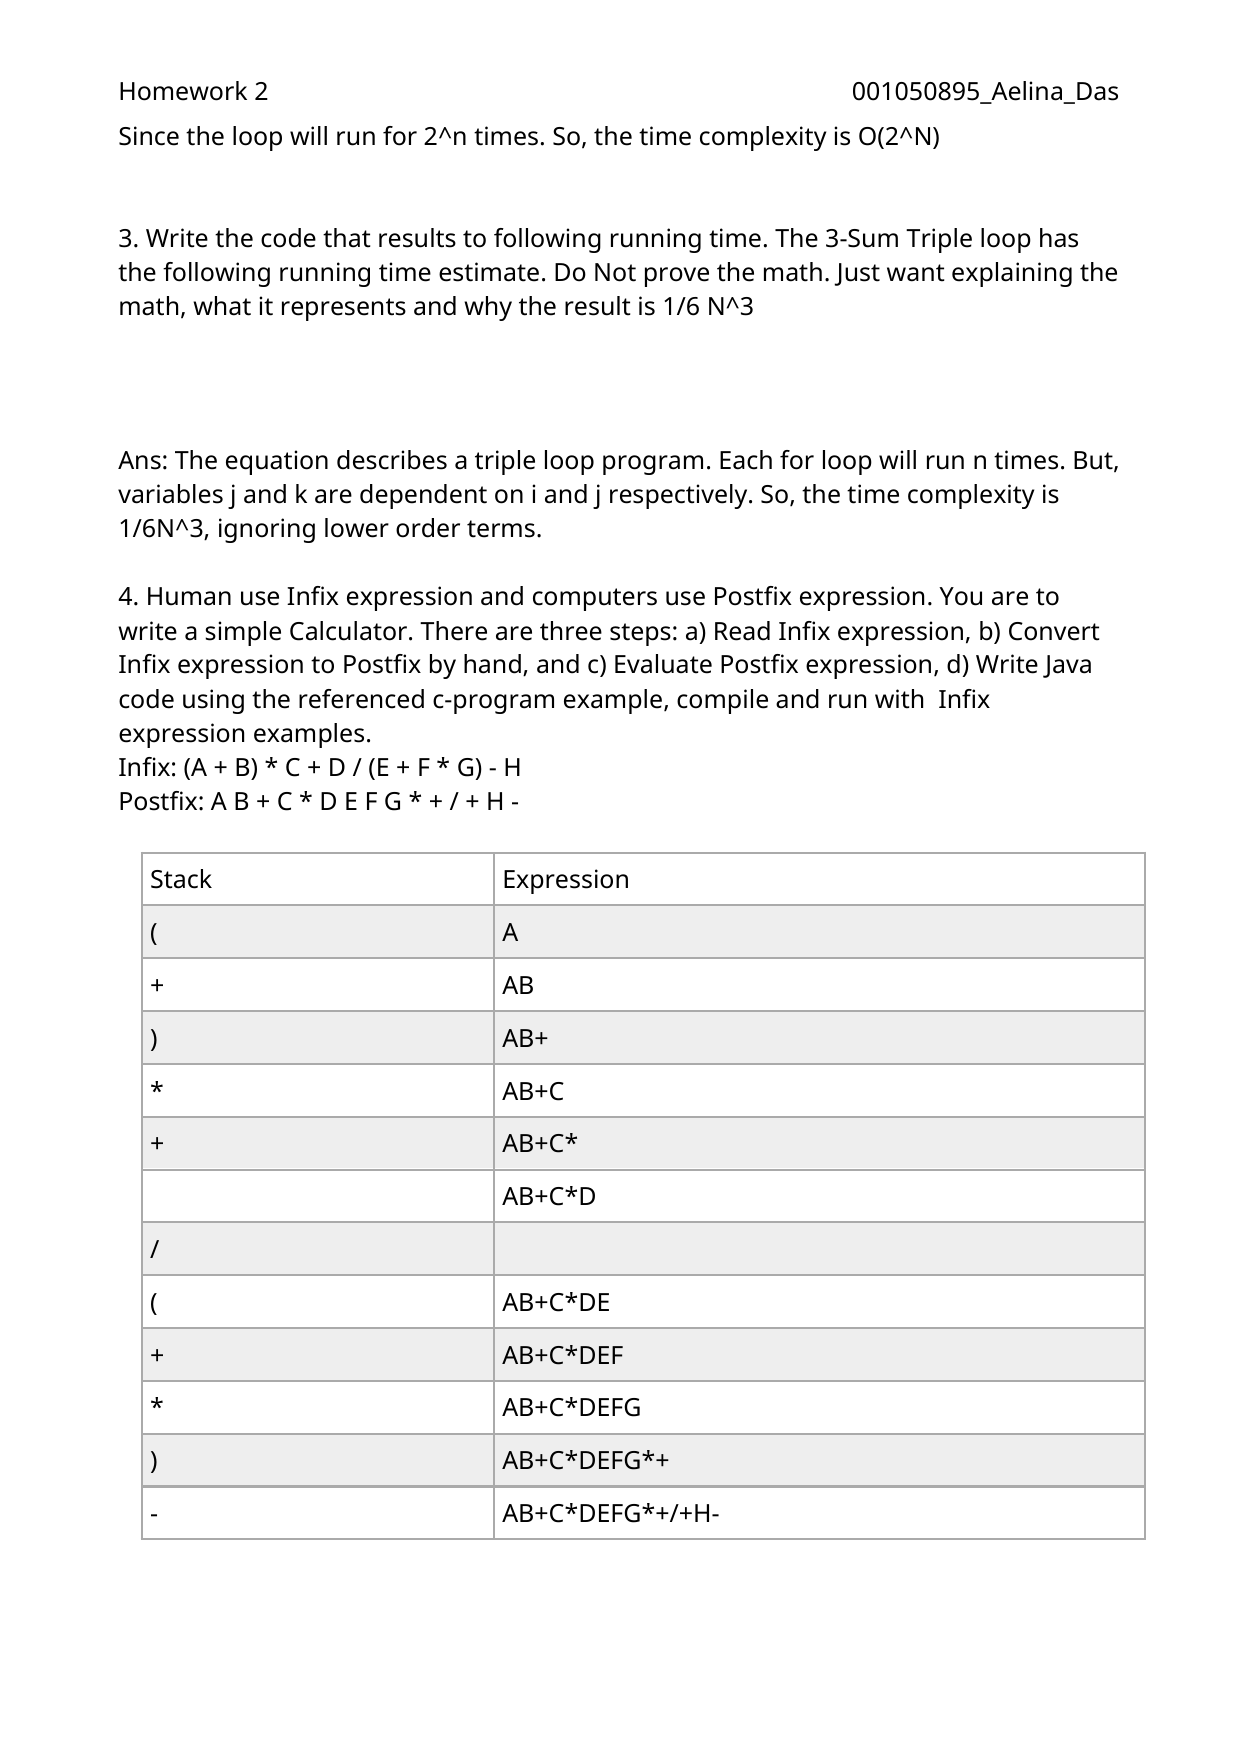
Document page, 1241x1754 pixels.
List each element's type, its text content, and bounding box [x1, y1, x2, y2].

text Postfix: A B + C * D E F G * + / + H - [118, 783, 1122, 817]
table_cell ( [143, 906, 493, 957]
table_cell A [495, 906, 1144, 957]
text Since the loop will run for 2^n times. So, the time complexity is O(2^N) [118, 118, 1122, 152]
table_cell AB+C*D [495, 1171, 1144, 1221]
table_cell [143, 1171, 493, 1221]
table_cell ( [143, 1276, 493, 1327]
table_cell [495, 1223, 1144, 1274]
table_cell * [143, 1382, 493, 1432]
table_header Stack [143, 854, 493, 904]
table_cell + [143, 1329, 493, 1380]
table_cell * [143, 1065, 493, 1116]
text Infix: (A + B) * C + D / (E + F * G) - H [118, 749, 1122, 783]
table_cell AB+C*DEFG*+/+H- [495, 1488, 1144, 1538]
table_cell AB+C [495, 1065, 1144, 1116]
table_header Expression [495, 854, 1144, 904]
text 4. Human use Infix expression and computers use Postfix expression. You are to write a simple Calculator. There are three steps: a) Read Infix expression, b) Convert Infix expression to Postfix by hand, and c) Evaluate Postfix expression, d) Write Java code using the referenced c-program example, compile and run with Infix expression examples. [118, 579, 1122, 749]
table_cell AB+ [495, 1012, 1144, 1063]
table_cell AB+C*DEFG*+ [495, 1435, 1144, 1485]
text Ans: The equation describes a triple loop program. Each for loop will run n times. But, variables j and k are dependent on i and j respectively. So, the time complexity is 1/6N^3, ignoring lower order terms. [118, 443, 1122, 545]
table_cell + [143, 959, 493, 1010]
table_cell + [143, 1118, 493, 1168]
text 3. Write the code that results to following running time. The 3-Sum Triple loop has the following running time estimate. Do Not prove the math. Just want explaining the math, what it represents and why the result is 1/6 N^3 [118, 220, 1122, 322]
table_cell ) [143, 1435, 493, 1485]
table_cell ) [143, 1012, 493, 1063]
table_cell AB+C* [495, 1118, 1144, 1168]
table_cell / [143, 1223, 493, 1274]
table_cell AB+C*DEFG [495, 1382, 1144, 1432]
table_cell - [143, 1488, 493, 1538]
table_cell AB [495, 959, 1144, 1010]
table_cell AB+C*DEF [495, 1329, 1144, 1380]
table_cell AB+C*DE [495, 1276, 1144, 1327]
